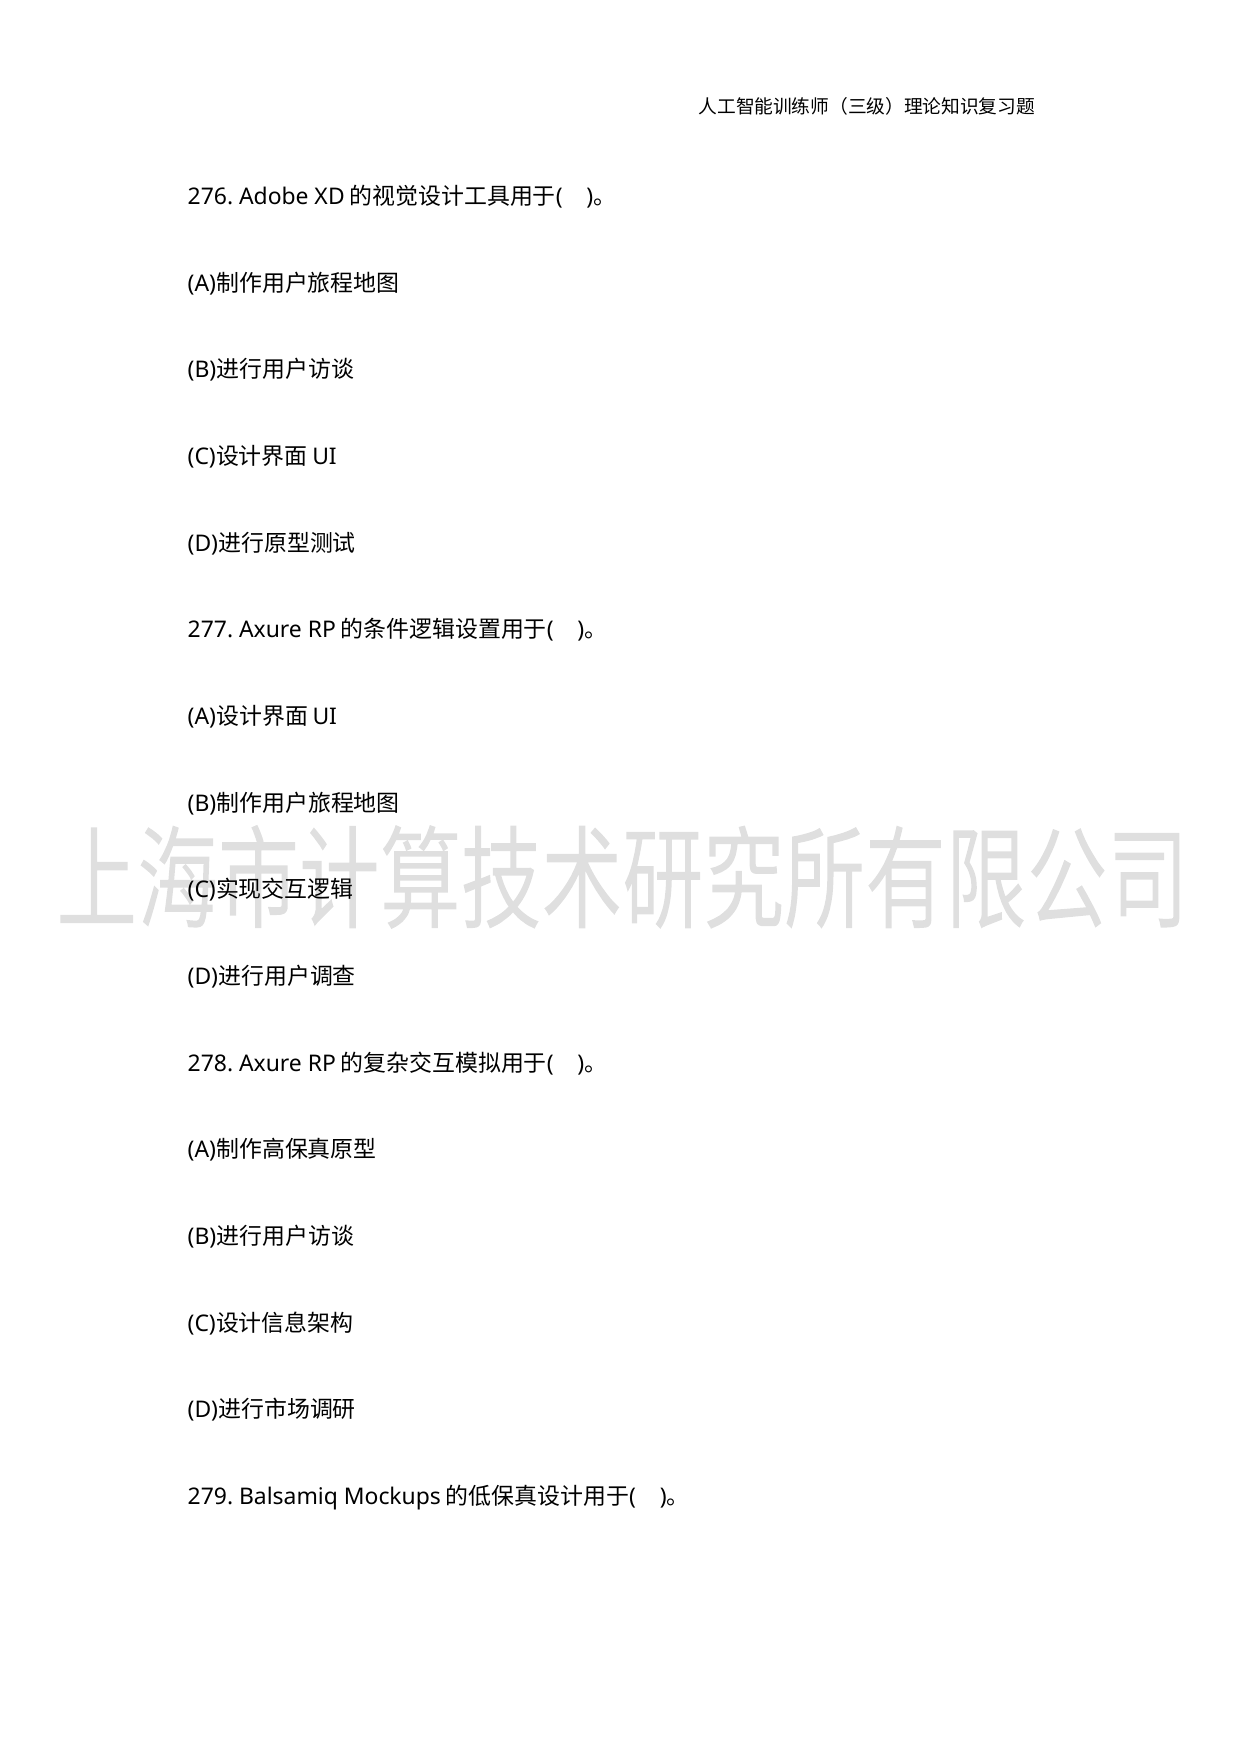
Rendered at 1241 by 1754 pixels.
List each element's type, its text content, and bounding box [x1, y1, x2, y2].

text (B)制作用户旅程地图 [187, 769, 1053, 834]
text 279. Balsamiq Mockups的低保真设计用于( )。 [187, 1462, 1053, 1527]
text (A)制作高保真原型 [187, 1115, 1053, 1180]
text (D)进行原型测试 [187, 509, 1053, 574]
text (A)设计界面UI [187, 682, 1053, 747]
text (C)实现交互逻辑 [187, 855, 1053, 920]
text 277. Axure RP的条件逻辑设置用于( )。 [187, 595, 1053, 660]
text (C)设计界面UI [187, 422, 1053, 487]
text (B)进行用户访谈 [187, 1202, 1053, 1267]
text (C)设计信息架构 [187, 1289, 1053, 1354]
text (A)制作用户旅程地图 [187, 249, 1053, 314]
text 278. Axure RP的复杂交互模拟用于( )。 [187, 1029, 1053, 1094]
text (D)进行市场调研 [187, 1375, 1053, 1440]
text (B)进行用户访谈 [187, 335, 1053, 400]
text 276. Adobe XD的视觉设计工具用于( )。 [187, 162, 1053, 227]
text (D)进行用户调查 [187, 942, 1053, 1007]
